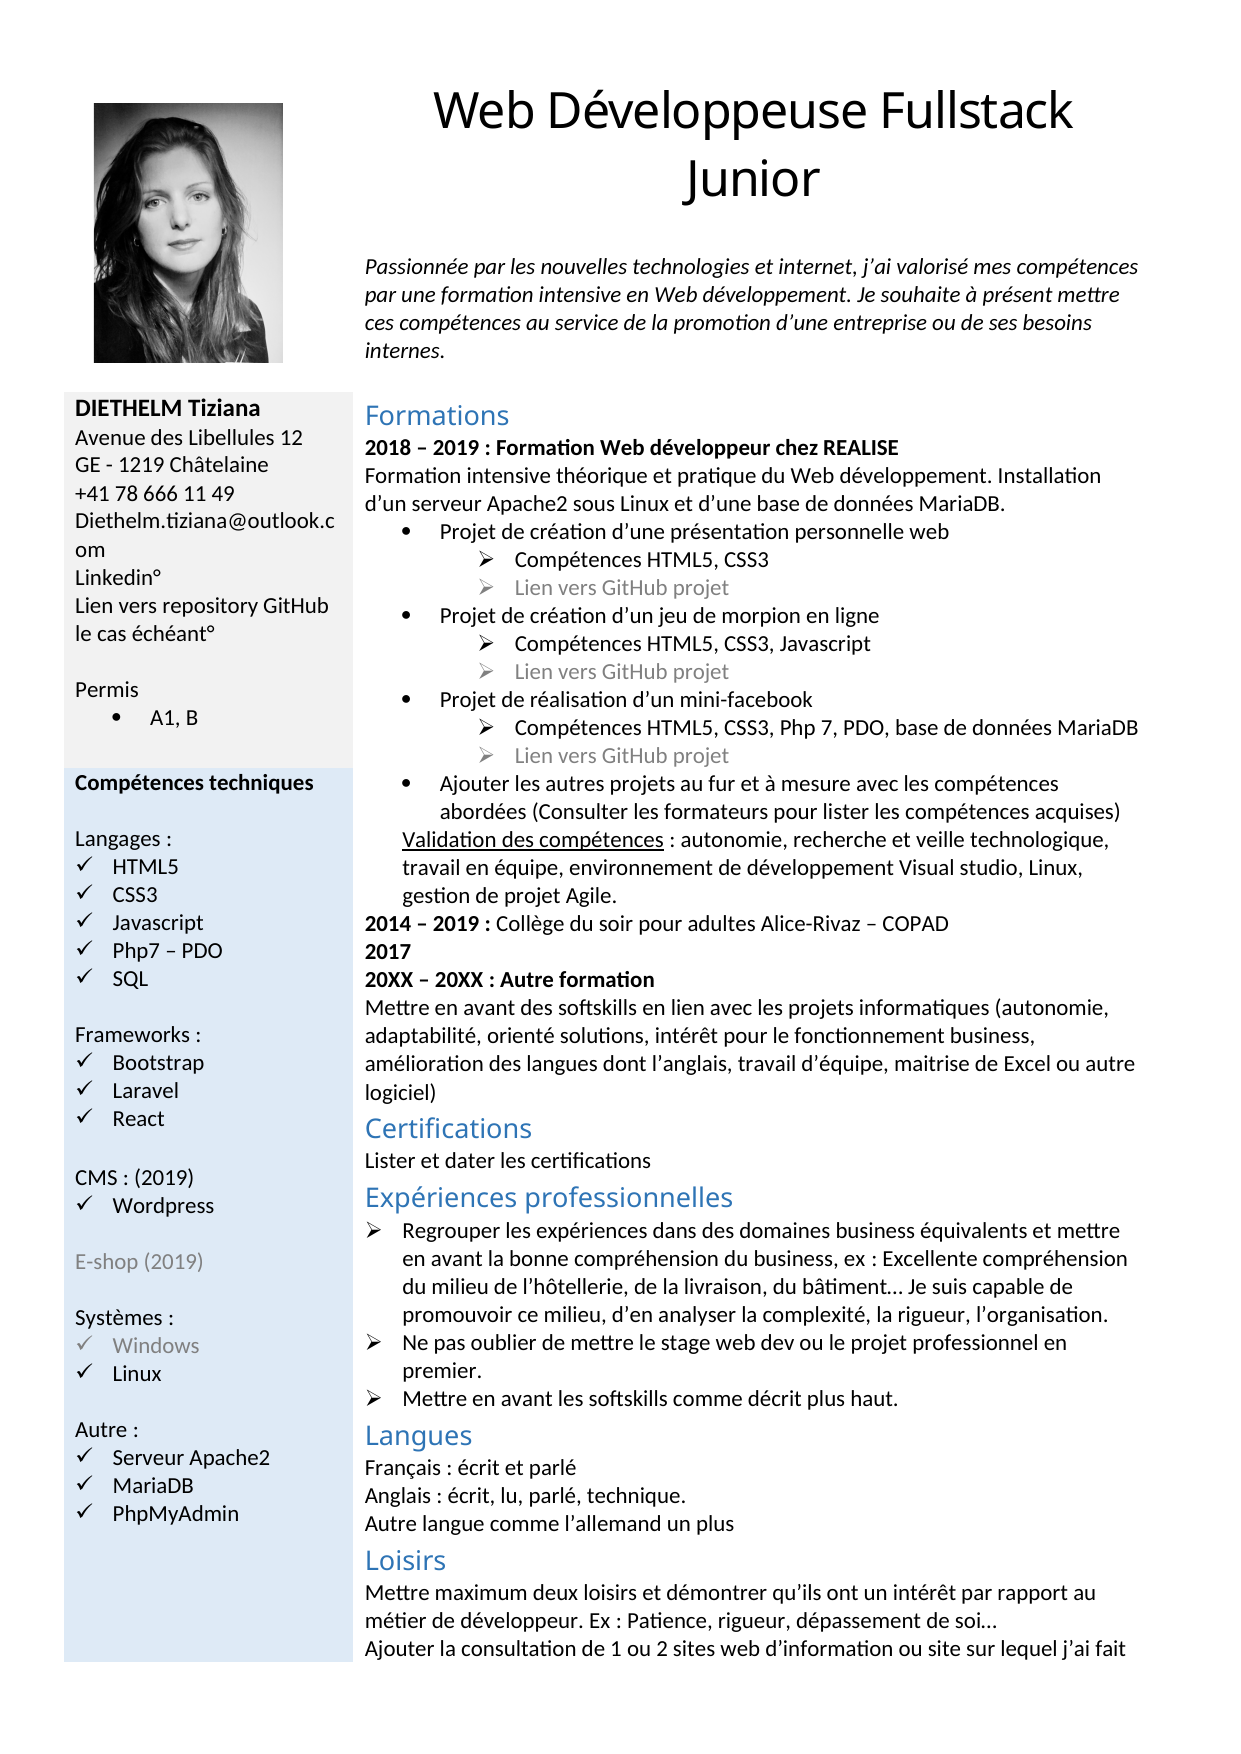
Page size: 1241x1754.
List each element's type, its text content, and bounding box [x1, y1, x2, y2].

table_header Web Développeuse Fullstack Junior Passionnée par les nouvelles technologies et internet, j’ai valorisé mes compétences par une formation intensive en Web développement. Je souhaite à présent mettre ces compétences au service de la promotion d’une entreprise ou de ses besoins internes. [353, 75, 1154, 392]
table_cell Expériences professionnelles Regrouper les expériences dans des domaines business équivalents et mettre en avant la bonne compréhension du business, ex : Excellente compréhension du milieu de l’hôtellerie, de la livraison, du bâtiment… Je suis capable de promouvoir ce milieu, d’en analyser la complexité, la rigueur, l’organisation. Ne pas oublier de mettre le stage web dev ou le projet professionnel en premier. Mettre en avant les softskills comme décrit plus haut. [353, 1175, 1154, 1412]
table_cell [353, 1537, 1154, 1662]
table_cell Formations 2018 – 2019 : Formation Web développeur chez REALISE Formation intensive théorique et pratique du Web développement. Installation d’un serveur Apache2 sous Linux et d’une base de données MariaDB. Projet de création d’une présentation personnelle web Compétences HTML5, CSS3 Lien vers GitHub projet Projet de création d’un jeu de morpion en ligne Compétences HTML5, CSS3, Javascript Lien vers GitHub projet Projet de réalisation d’un mini-facebook Compétences HTML5, CSS3, Php 7, PDO, base de données MariaDB Lien vers GitHub projet Ajouter les autres projets au fur et à mesure avec les compétences abordées (Consulter les formateurs pour lister les compétences acquises) Validation des compétences : autonomie, recherche et veille technologique, travail en équipe, environnement de développement Visual studio, Linux, gestion de projet Agile. 2014 – 2019 : Collège du soir pour adultes Alice-Rivaz – COPAD 2017 20XX – 20XX : Autre formation Mettre en avant des softskills en lien avec les projets informatiques (autonomie, adaptabilité, orienté solutions, intérêt pour le fonctionnement business, amélioration des langues dont l’anglais, travail d’équipe, maitrise de Excel ou autre logiciel) Certifications Lister et dater les certifications [353, 392, 1154, 1175]
table_cell A1, B [64, 703, 353, 768]
table_cell Compétences techniques Langages : HTML5 CSS3 Javascript Php7 – PDO SQL Frameworks : Bootstrap Laravel React CMS : (2019) Wordpress E-shop (2019) Systèmes : Windows Linux Autre : Serveur Apache2 MariaDB PhpMyAdmin [64, 768, 353, 1662]
table_cell Langues Français : écrit et parlé Anglais : écrit, lu, parlé, technique. Autre langue comme l’allemand un plus [353, 1412, 1154, 1537]
table_header [64, 75, 353, 392]
table_cell DIETHELM Tiziana Avenue des Libellules 12 GE - 1219 Châtelaine +41 78 666 11 49 Diethelm.tiziana@outlook.com Linkedin° Lien vers repository GitHub le cas échéant° Permis [64, 392, 353, 703]
